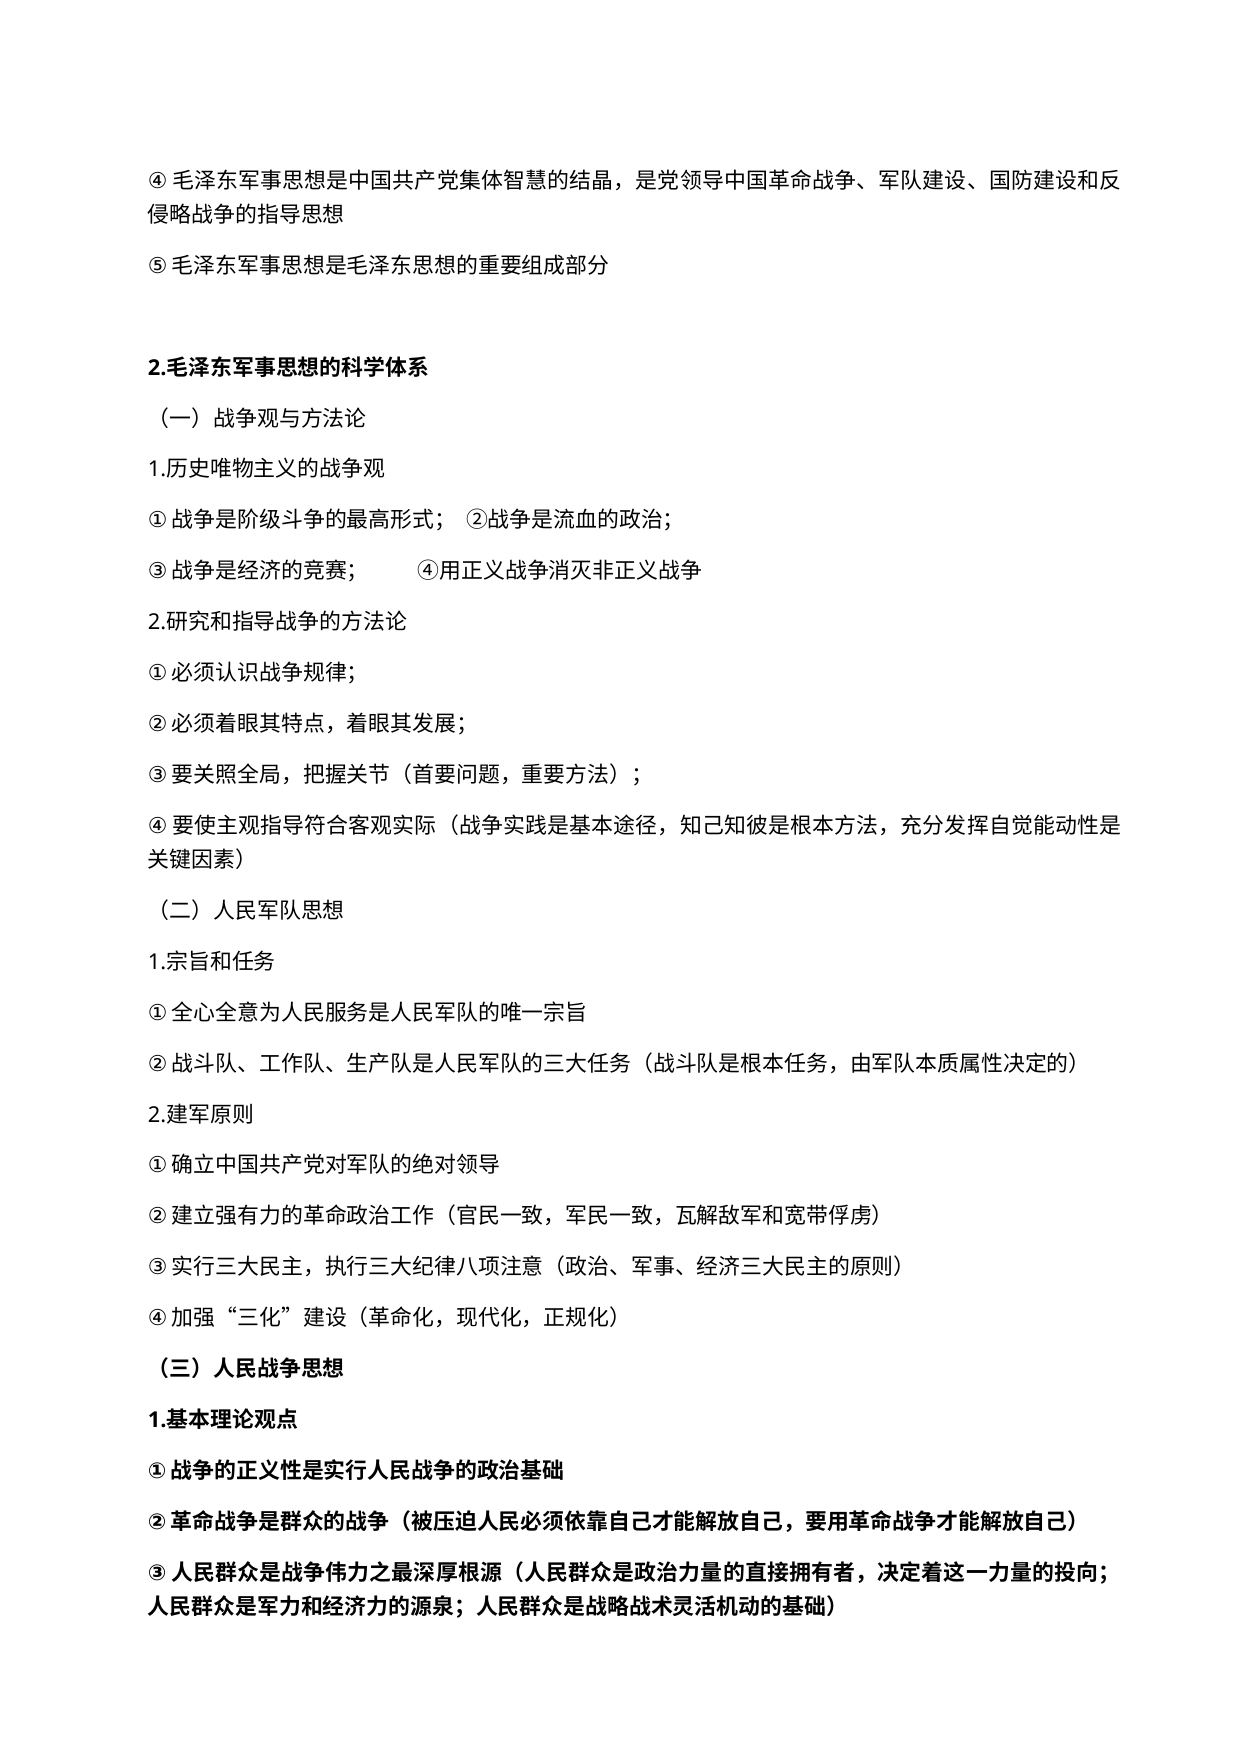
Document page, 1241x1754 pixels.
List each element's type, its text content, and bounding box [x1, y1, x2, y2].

text ①全心全意为人民服务是人民军队的唯一宗旨 [148, 994, 1122, 1028]
text ③人民群众是战争伟力之最深厚根源（人民群众是政治力量的直接拥有者，决定着这一力量的投向；人民群众是军力和经济力的源泉；人民群众是战略战术灵活机动的基础） [148, 1554, 1122, 1622]
text ①战争是阶级斗争的最高形式； ②战争是流血的政治； [148, 501, 1122, 535]
text ④要使主观指导符合客观实际（战争实践是基本途径，知己知彼是根本方法，充分发挥自觉能动性是关键因素） [148, 807, 1122, 875]
text ①必须认识战争规律； [148, 654, 1122, 688]
text 1.历史唯物主义的战争观 [148, 450, 1122, 484]
text ③实行三大民主，执行三大纪律八项注意（政治、军事、经济三大民主的原则） [148, 1248, 1122, 1282]
text ①确立中国共产党对军队的绝对领导 [148, 1146, 1122, 1180]
text 2.研究和指导战争的方法论 [148, 603, 1122, 637]
text ⑤毛泽东军事思想是毛泽东思想的重要组成部分 [148, 247, 1122, 281]
text ④加强“三化”建设（革命化，现代化，正规化） [148, 1299, 1122, 1333]
text 1.宗旨和任务 [148, 943, 1122, 977]
text 1.基本理论观点 [148, 1401, 1122, 1435]
text ②战斗队、工作队、生产队是人民军队的三大任务（战斗队是根本任务，由军队本质属性决定的） [148, 1044, 1122, 1078]
text ②建立强有力的革命政治工作（官民一致，军民一致，瓦解敌军和宽带俘虏） [148, 1197, 1122, 1231]
text ③战争是经济的竞赛； ④用正义战争消灭非正义战争 [148, 552, 1122, 586]
text ③要关照全局，把握关节（首要问题，重要方法）； [148, 756, 1122, 790]
text ②必须着眼其特点，着眼其发展； [148, 705, 1122, 739]
text ②革命战争是群众的战争（被压迫人民必须依靠自己才能解放自己，要用革命战争才能解放自己） [148, 1503, 1122, 1537]
text ④毛泽东军事思想是中国共产党集体智慧的结晶，是党领导中国革命战争、军队建设、国防建设和反侵略战争的指导思想 [148, 162, 1122, 229]
text （一）战争观与方法论 [148, 399, 1122, 433]
text 2.毛泽东军事思想的科学体系 [148, 348, 1122, 382]
text （二）人民军队思想 [148, 892, 1122, 926]
text ①战争的正义性是实行人民战争的政治基础 [148, 1452, 1122, 1486]
text （三）人民战争思想 [148, 1350, 1122, 1384]
text 2.建军原则 [148, 1096, 1122, 1129]
